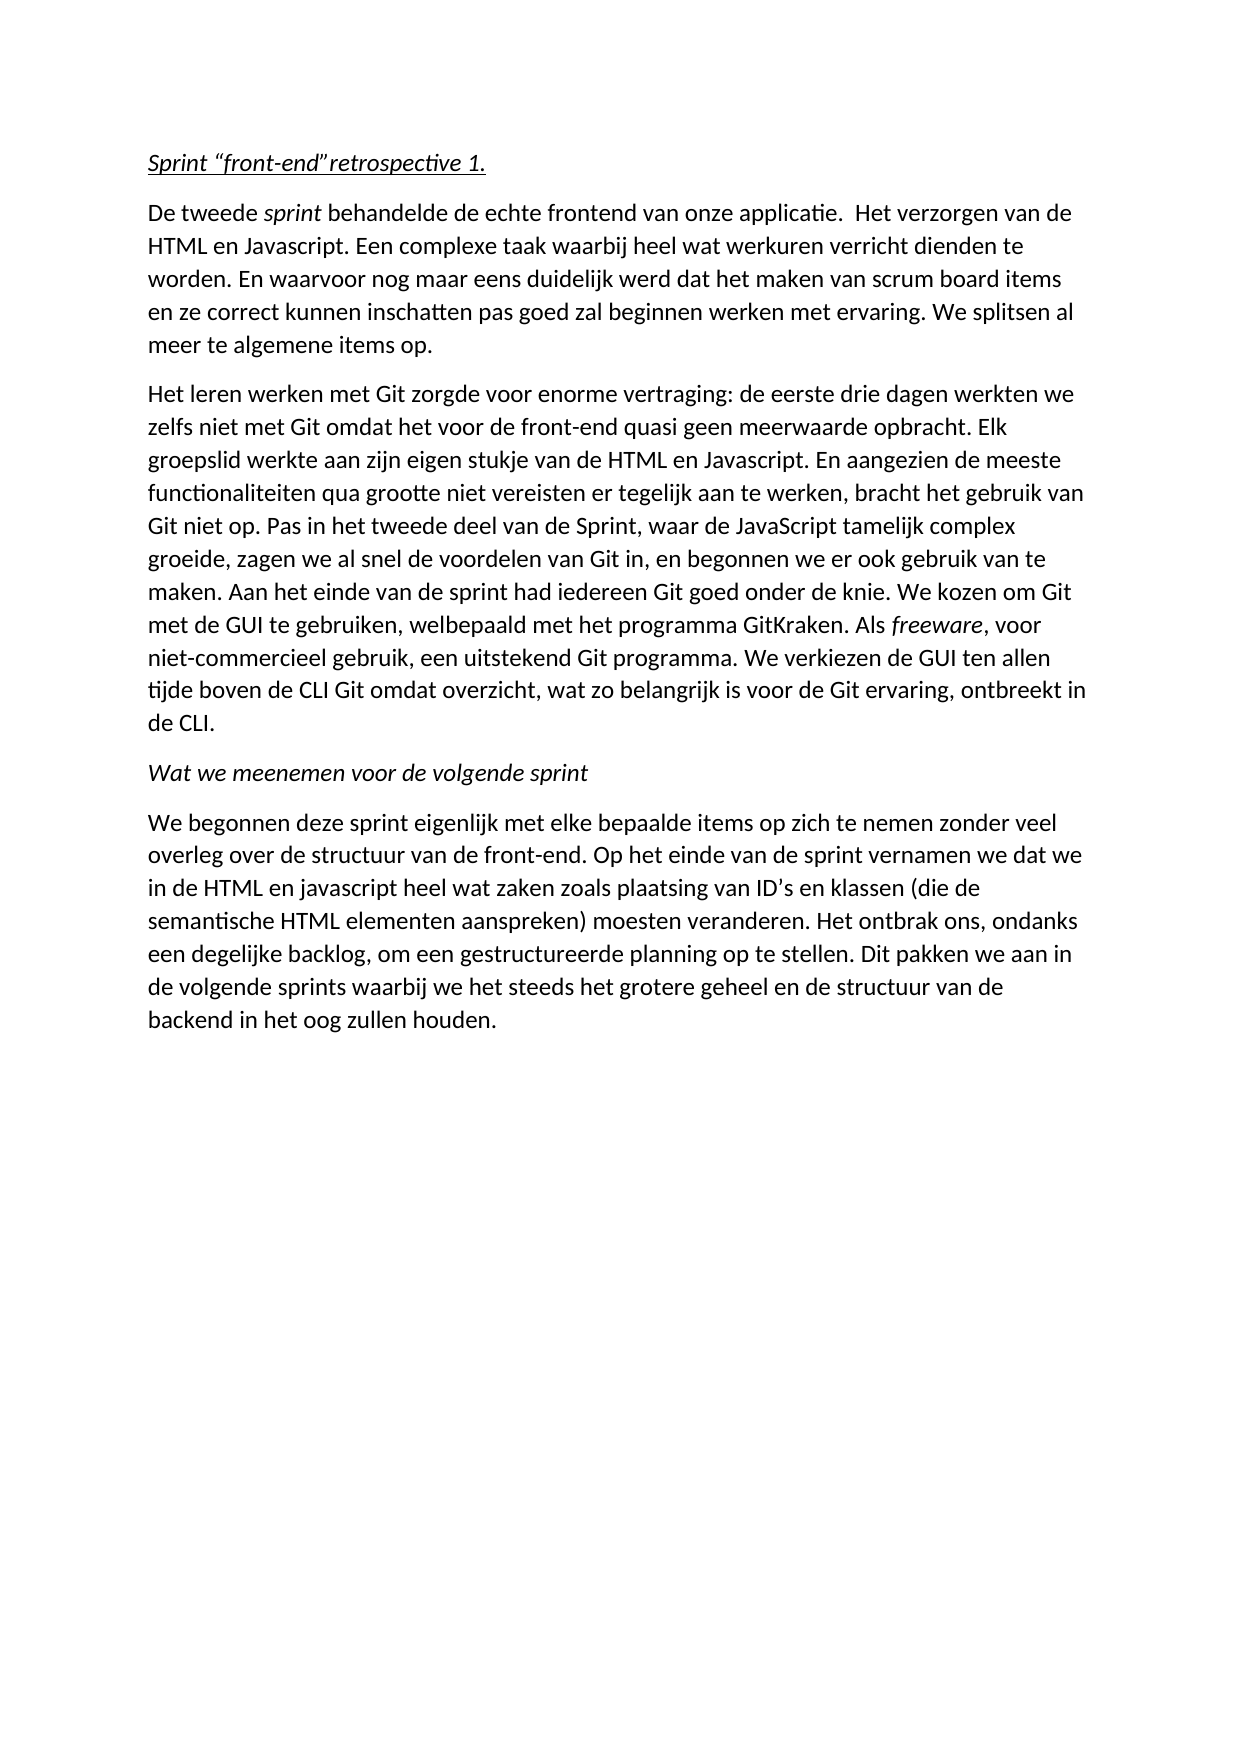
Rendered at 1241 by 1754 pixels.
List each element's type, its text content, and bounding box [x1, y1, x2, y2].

text De tweede sprint behandelde de echte frontend van onze applicatie. Het verzorgen van de HTML en Javascript. Een complexe taak waarbij heel wat werkuren verricht dienden te worden. En waarvoor nog maar eens duidelijk werd dat het maken van scrum board items en ze correct kunnen inschatten pas goed zal beginnen werken met ervaring. We splitsen al meer te algemene items op. [148, 197, 1093, 359]
text Wat we meenemen voor de volgende sprint [148, 757, 1093, 788]
text Sprint “front-end”retrospective 1. [148, 148, 1093, 178]
text We begonnen deze sprint eigenlijk met elke bepaalde items op zich te nemen zonder veel overleg over de structuur van de front-end. Op het einde van de sprint vernamen we dat we in de HTML en javascript heel wat zaken zoals plaatsing van ID’s en klassen (die de semantische HTML elementen aanspreken) moesten veranderen. Het ontbrak ons, ondanks een degelijke backlog, om een gestructureerde planning op te stellen. Dit pakken we aan in de volgende sprints waarbij we het steeds het grotere geheel en de structuur van de backend in het oog zullen houden. [148, 807, 1093, 1035]
text Het leren werken met Git zorgde voor enorme vertraging: de eerste drie dagen werkten we zelfs niet met Git omdat het voor de front-end quasi geen meerwaarde opbracht. Elk groepslid werkte aan zijn eigen stukje van de HTML en Javascript. En aangezien de meeste functionaliteiten qua grootte niet vereisten er tegelijk aan te werken, bracht het gebruik van Git niet op. Pas in het tweede deel van de Sprint, waar de JavaScript tamelijk complex groeide, zagen we al snel de voordelen van Git in, en begonnen we er ook gebruik van te maken. Aan het einde van de sprint had iedereen Git goed onder de knie. We kozen om Git met de GUI te gebruiken, welbepaald met het programma GitKraken. Als freeware, voor niet-commercieel gebruik, een uitstekend Git programma. We verkiezen de GUI ten allen tijde boven de CLI Git omdat overzicht, wat zo belangrijk is voor de Git ervaring, ontbreekt in de CLI. [148, 378, 1093, 738]
